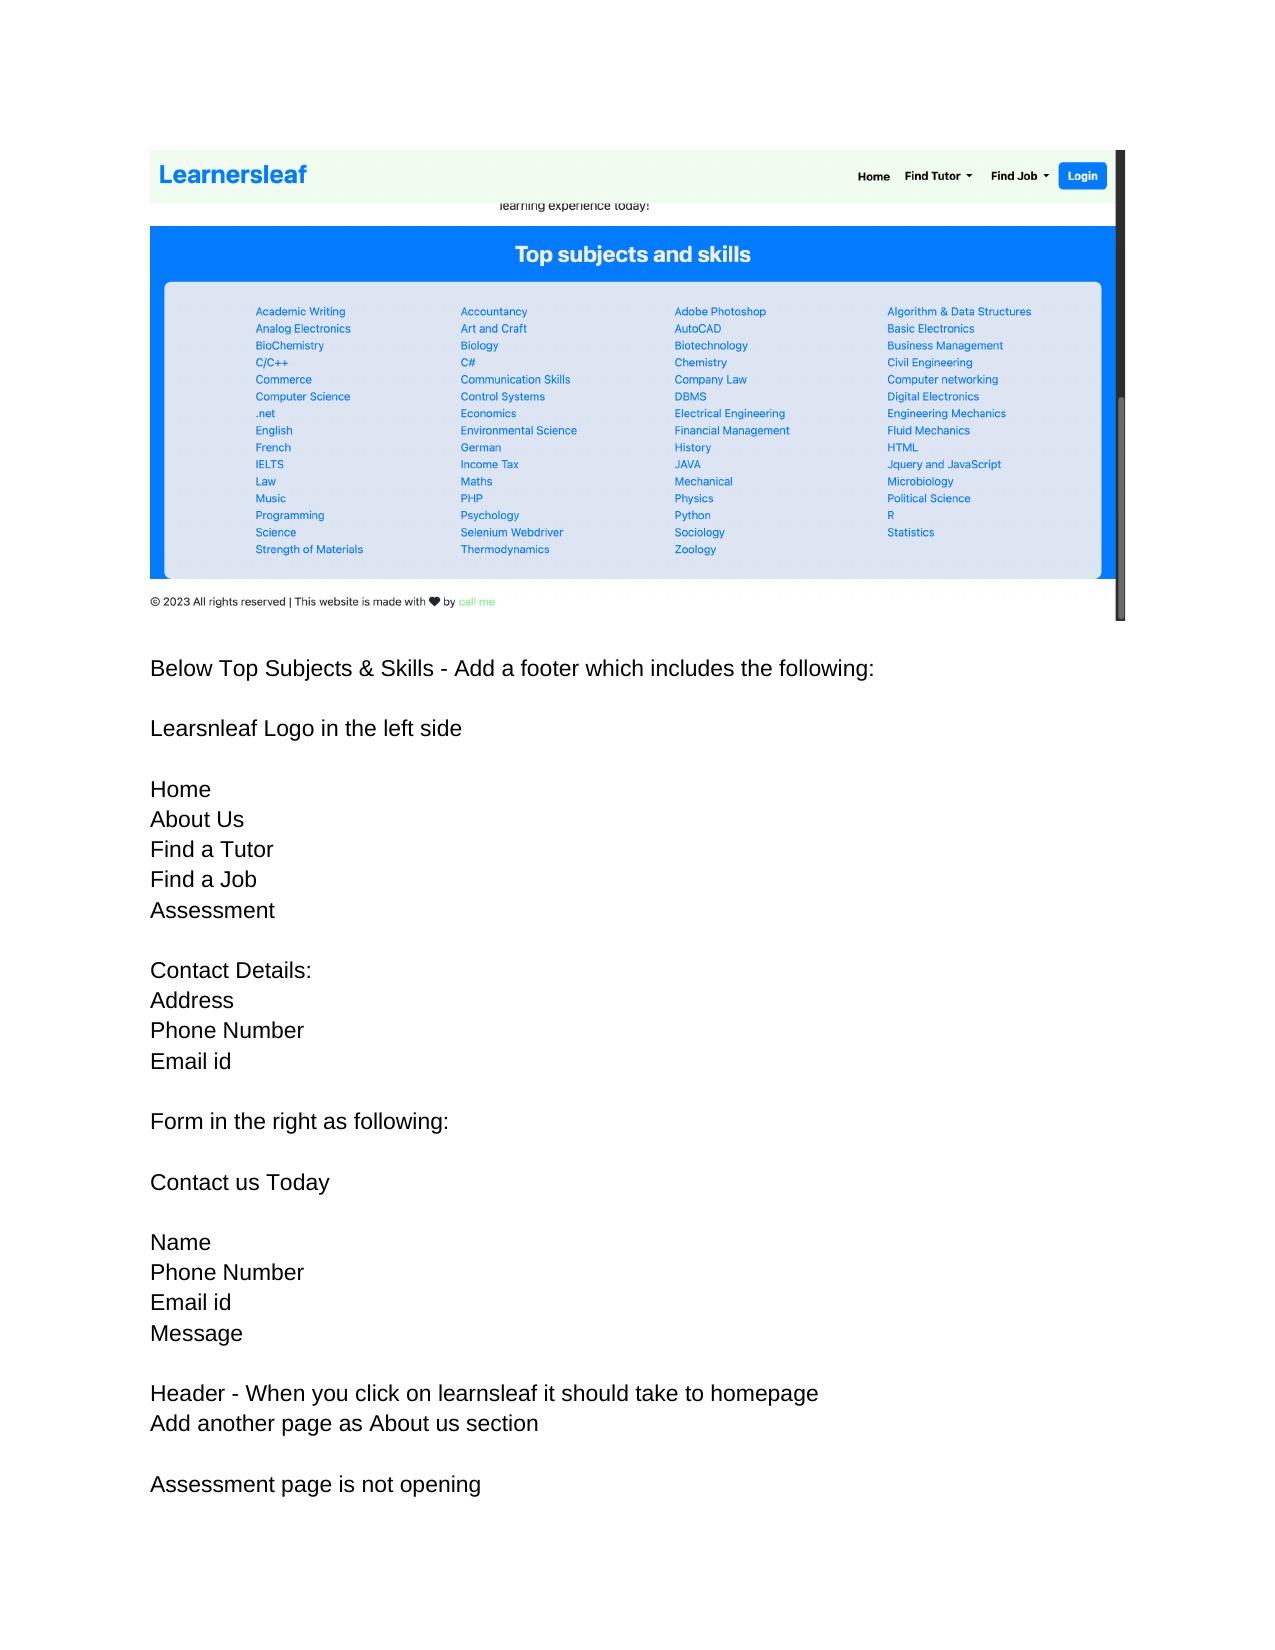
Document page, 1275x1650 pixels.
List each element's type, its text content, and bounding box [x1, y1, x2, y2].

text About Us [150, 806, 1125, 832]
picture [150, 150, 1125, 621]
text Phone Number [150, 1259, 1125, 1285]
text Find a Job [150, 866, 1125, 893]
text Phone Number [150, 1017, 1125, 1044]
text Learsnleaf Logo in the left side [150, 715, 1125, 742]
text Form in the right as following: [150, 1078, 1125, 1134]
text Contact us Today [150, 1168, 1125, 1195]
text Email id [150, 1048, 1125, 1074]
text Header - When you click on learnsleaf it should take to homepage [150, 1380, 1125, 1406]
text Assessment page is not opening [150, 1471, 1125, 1497]
text Name [150, 1229, 1125, 1255]
text Add another page as About us section [150, 1410, 1125, 1436]
text Below Top Subjects & Skills - Add a footer which includes the following: [150, 655, 1125, 681]
text Find a Tutor [150, 836, 1125, 862]
text Message [150, 1319, 1125, 1346]
text Contact Details: [150, 957, 1125, 983]
text Assessment [150, 897, 1125, 923]
text Home [150, 776, 1125, 802]
text Email id [150, 1289, 1125, 1316]
text Address [150, 987, 1125, 1013]
